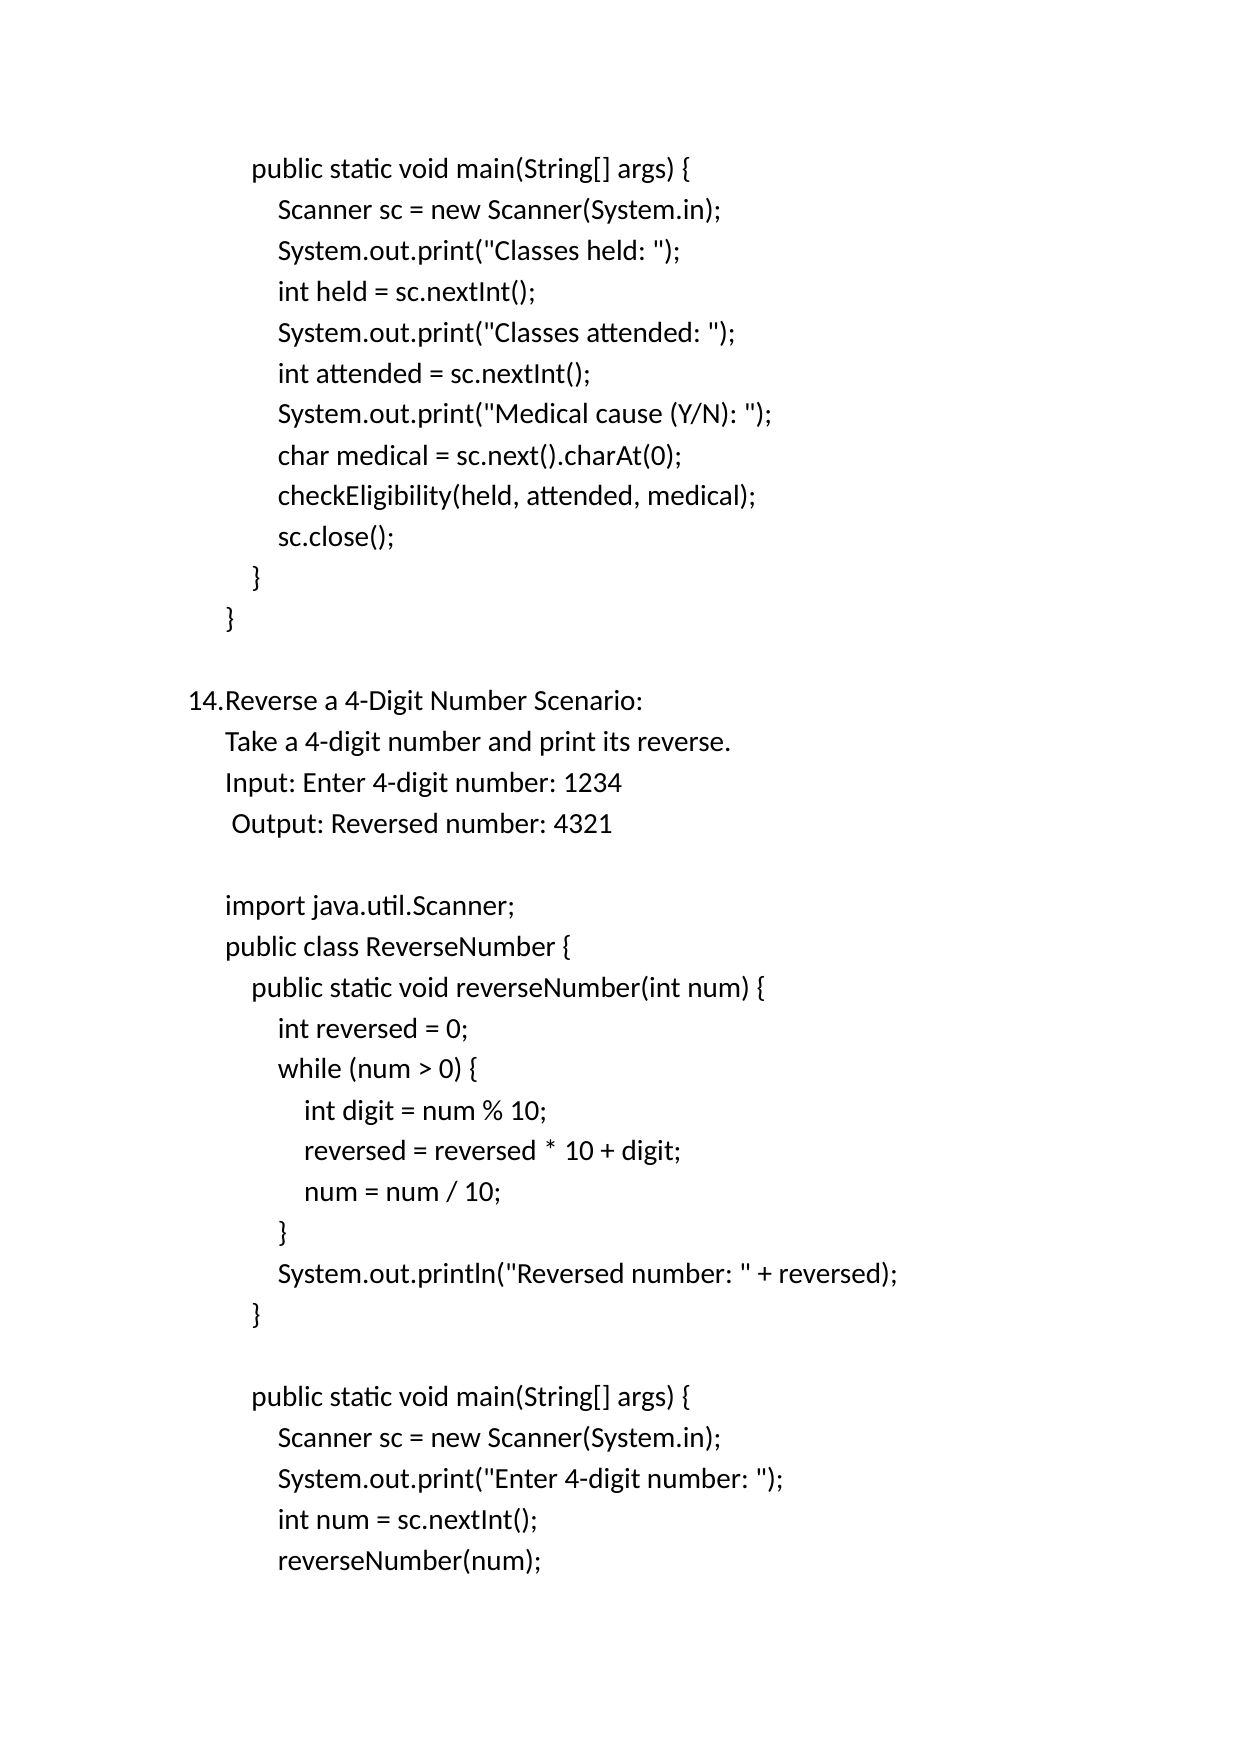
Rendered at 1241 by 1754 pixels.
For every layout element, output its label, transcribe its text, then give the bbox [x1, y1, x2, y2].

list public static void main(String[] args) { [225, 150, 1090, 186]
list } [225, 1296, 1090, 1332]
list Input: Enter 4-digit number: 1234 [225, 764, 1090, 800]
list Scanner sc = new Scanner(System.in); [225, 1419, 1090, 1455]
list Take a 4-digit number and print its reverse. [225, 723, 1090, 759]
list reverseNumber(num); [225, 1542, 1090, 1577]
list System.out.print("Classes held: "); [225, 232, 1090, 267]
list sc.close(); [225, 518, 1090, 554]
list } [225, 600, 1090, 636]
list System.out.print("Enter 4-digit number: "); [225, 1460, 1090, 1496]
list Reverse a 4-Digit Number Scenario: [187, 682, 1090, 718]
list System.out.print("Medical cause (Y/N): "); [225, 396, 1090, 431]
list Scanner sc = new Scanner(System.in); [225, 191, 1090, 227]
list System.out.print("Classes attended: "); [225, 314, 1090, 349]
list while (num > 0) { [225, 1051, 1090, 1086]
list reversed = reversed * 10 + digit; [225, 1132, 1090, 1168]
list int reversed = 0; [225, 1010, 1090, 1045]
list import java.util.Scanner; [225, 887, 1090, 922]
list checkEligibility(held, attended, medical); [225, 477, 1090, 513]
list int held = sc.nextInt(); [225, 273, 1090, 308]
list Output: Reversed number: 4321 [225, 805, 1090, 841]
list System.out.println("Reversed number: " + reversed); [225, 1255, 1090, 1291]
list int attended = sc.nextInt(); [225, 355, 1090, 390]
list public static void reverseNumber(int num) { [225, 969, 1090, 1004]
list public class ReverseNumber { [225, 928, 1090, 963]
list int num = sc.nextInt(); [225, 1501, 1090, 1537]
list char medical = sc.next().charAt(0); [225, 437, 1090, 472]
list num = num / 10; [225, 1173, 1090, 1209]
list } [225, 559, 1090, 595]
list } [225, 1214, 1090, 1250]
list public static void main(String[] args) { [225, 1378, 1090, 1414]
list int digit = num % 10; [225, 1092, 1090, 1127]
